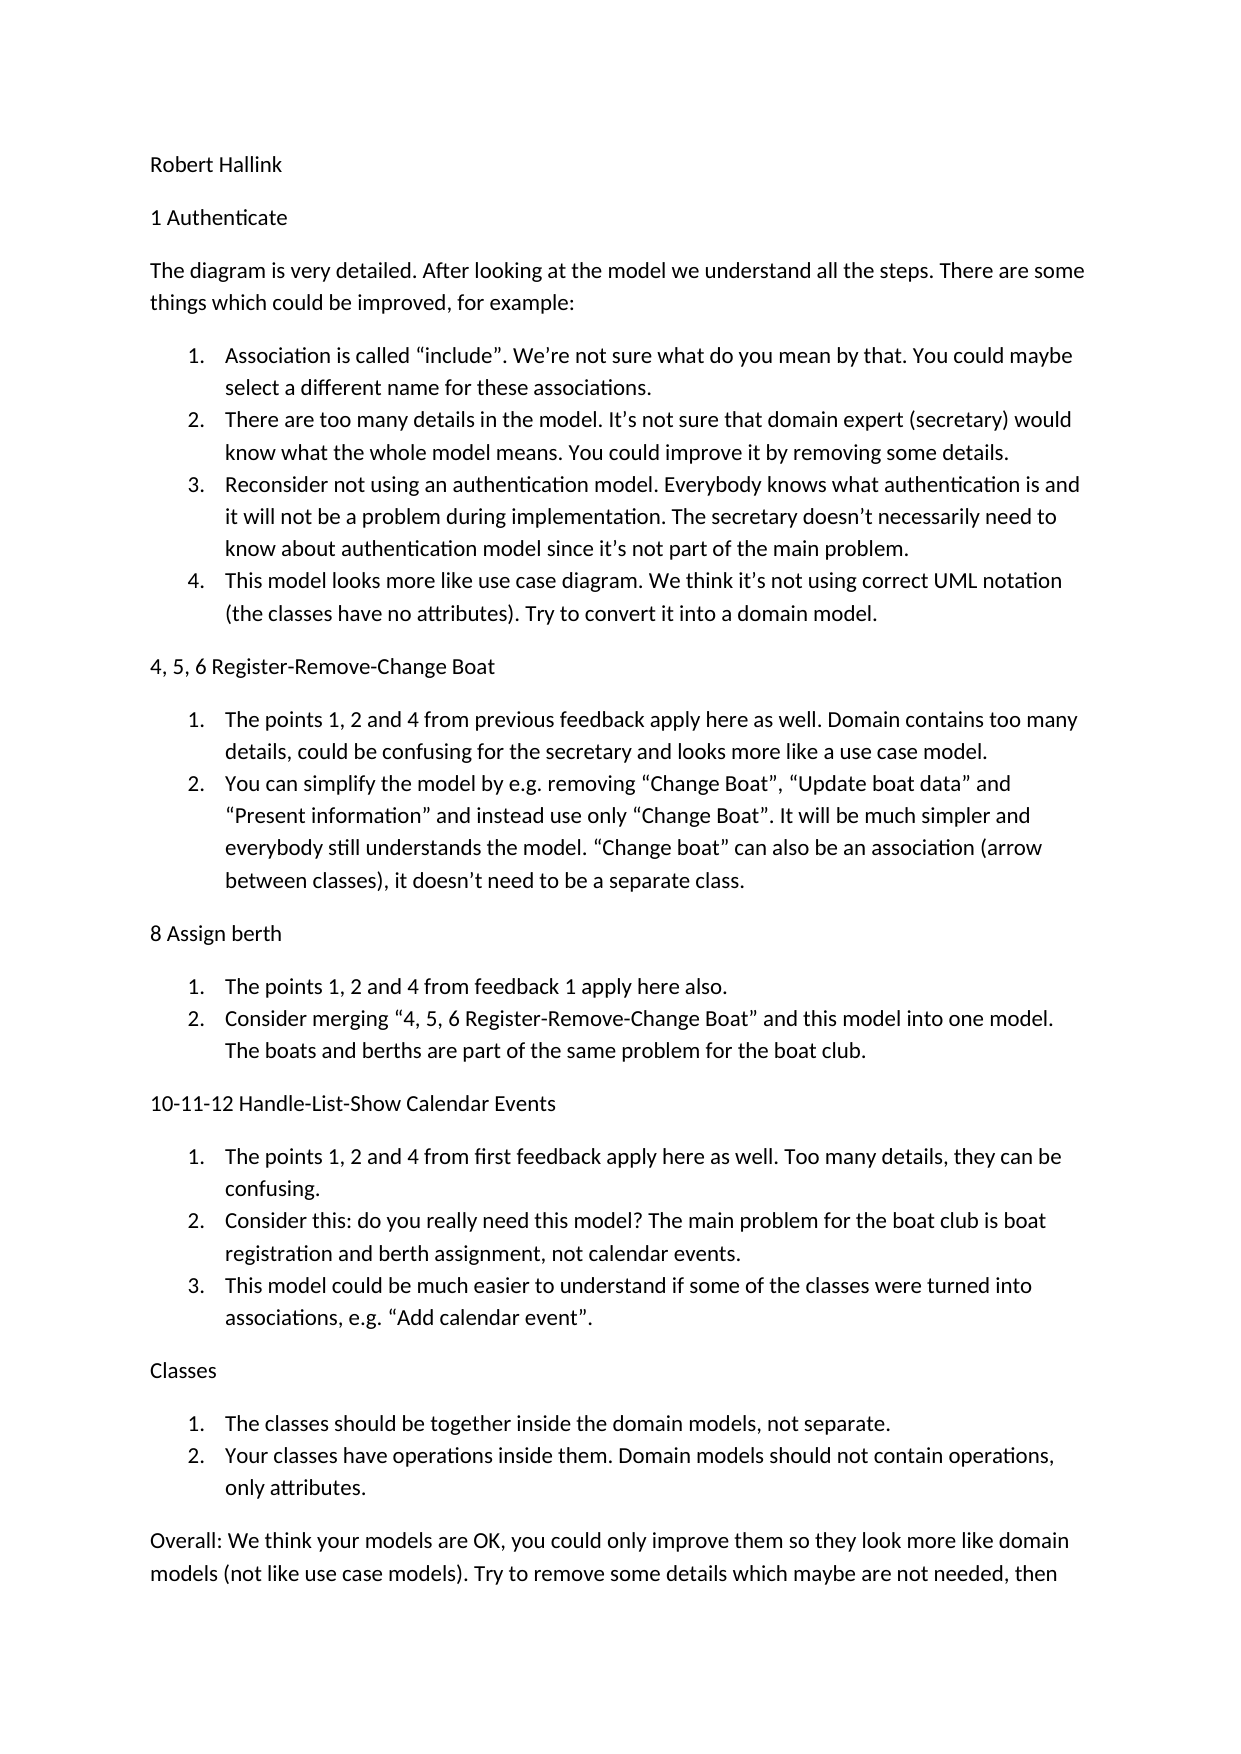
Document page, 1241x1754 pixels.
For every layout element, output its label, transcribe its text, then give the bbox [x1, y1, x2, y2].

list Your classes have operations inside them. Domain models should not contain operations, only attributes. [187, 1441, 1090, 1502]
list Association is called “include”. We’re not sure what do you mean by that. You could maybe select a different name for these associations. [187, 341, 1090, 401]
list There are too many details in the model. It’s not sure that domain expert (secretary) would know what the whole model means. You could improve it by removing some details. [187, 406, 1090, 466]
text The diagram is very detailed. After looking at the model we understand all the steps. There are some things which could be improved, for example: [150, 256, 1090, 316]
list This model looks more like use case diagram. We think it’s not using correct UML notation (the classes have no attributes). Try to convert it into a domain model. [187, 567, 1090, 627]
list Consider this: do you really need this model? The main problem for the boat club is boat registration and berth assignment, not calendar events. [187, 1207, 1090, 1267]
text 4, 5, 6 Register-Remove-Change Boat [150, 652, 1090, 680]
text Robert Hallink [150, 150, 1090, 178]
text 10-11-12 Handle-List-Show Calendar Events [150, 1089, 1090, 1117]
list Reconsider not using an authentication model. Everybody knows what authentication is and it will not be a problem during implementation. The secretary doesn’t necessarily need to know about authentication model since it’s not part of the main problem. [187, 470, 1090, 562]
text Classes [150, 1356, 1090, 1384]
text 1 Authenticate [150, 203, 1090, 231]
text 8 Assign berth [150, 919, 1090, 947]
list This model could be much easier to understand if some of the classes were turned into associations, e.g. “Add calendar event”. [187, 1271, 1090, 1331]
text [150, 1527, 1090, 1587]
list Consider merging “4, 5, 6 Register-Remove-Change Boat” and this model into one model. The boats and berths are part of the same problem for the boat club. [187, 1004, 1090, 1064]
list The points 1, 2 and 4 from first feedback apply here as well. Too many details, they can be confusing. [187, 1142, 1090, 1202]
list The points 1, 2 and 4 from previous feedback apply here as well. Domain contains too many details, could be confusing for the secretary and looks more like a use case model. [187, 705, 1090, 765]
list The classes should be together inside the domain models, not separate. [187, 1409, 1090, 1437]
list You can simplify the model by e.g. removing “Change Boat”, “Update boat data” and “Present information” and instead use only “Change Boat”. It will be much simpler and everybody still understands the model. “Change boat” can also be an association (arrow between classes), it doesn’t need to be a separate class. [187, 769, 1090, 894]
list The points 1, 2 and 4 from feedback 1 apply here also. [187, 972, 1090, 1000]
